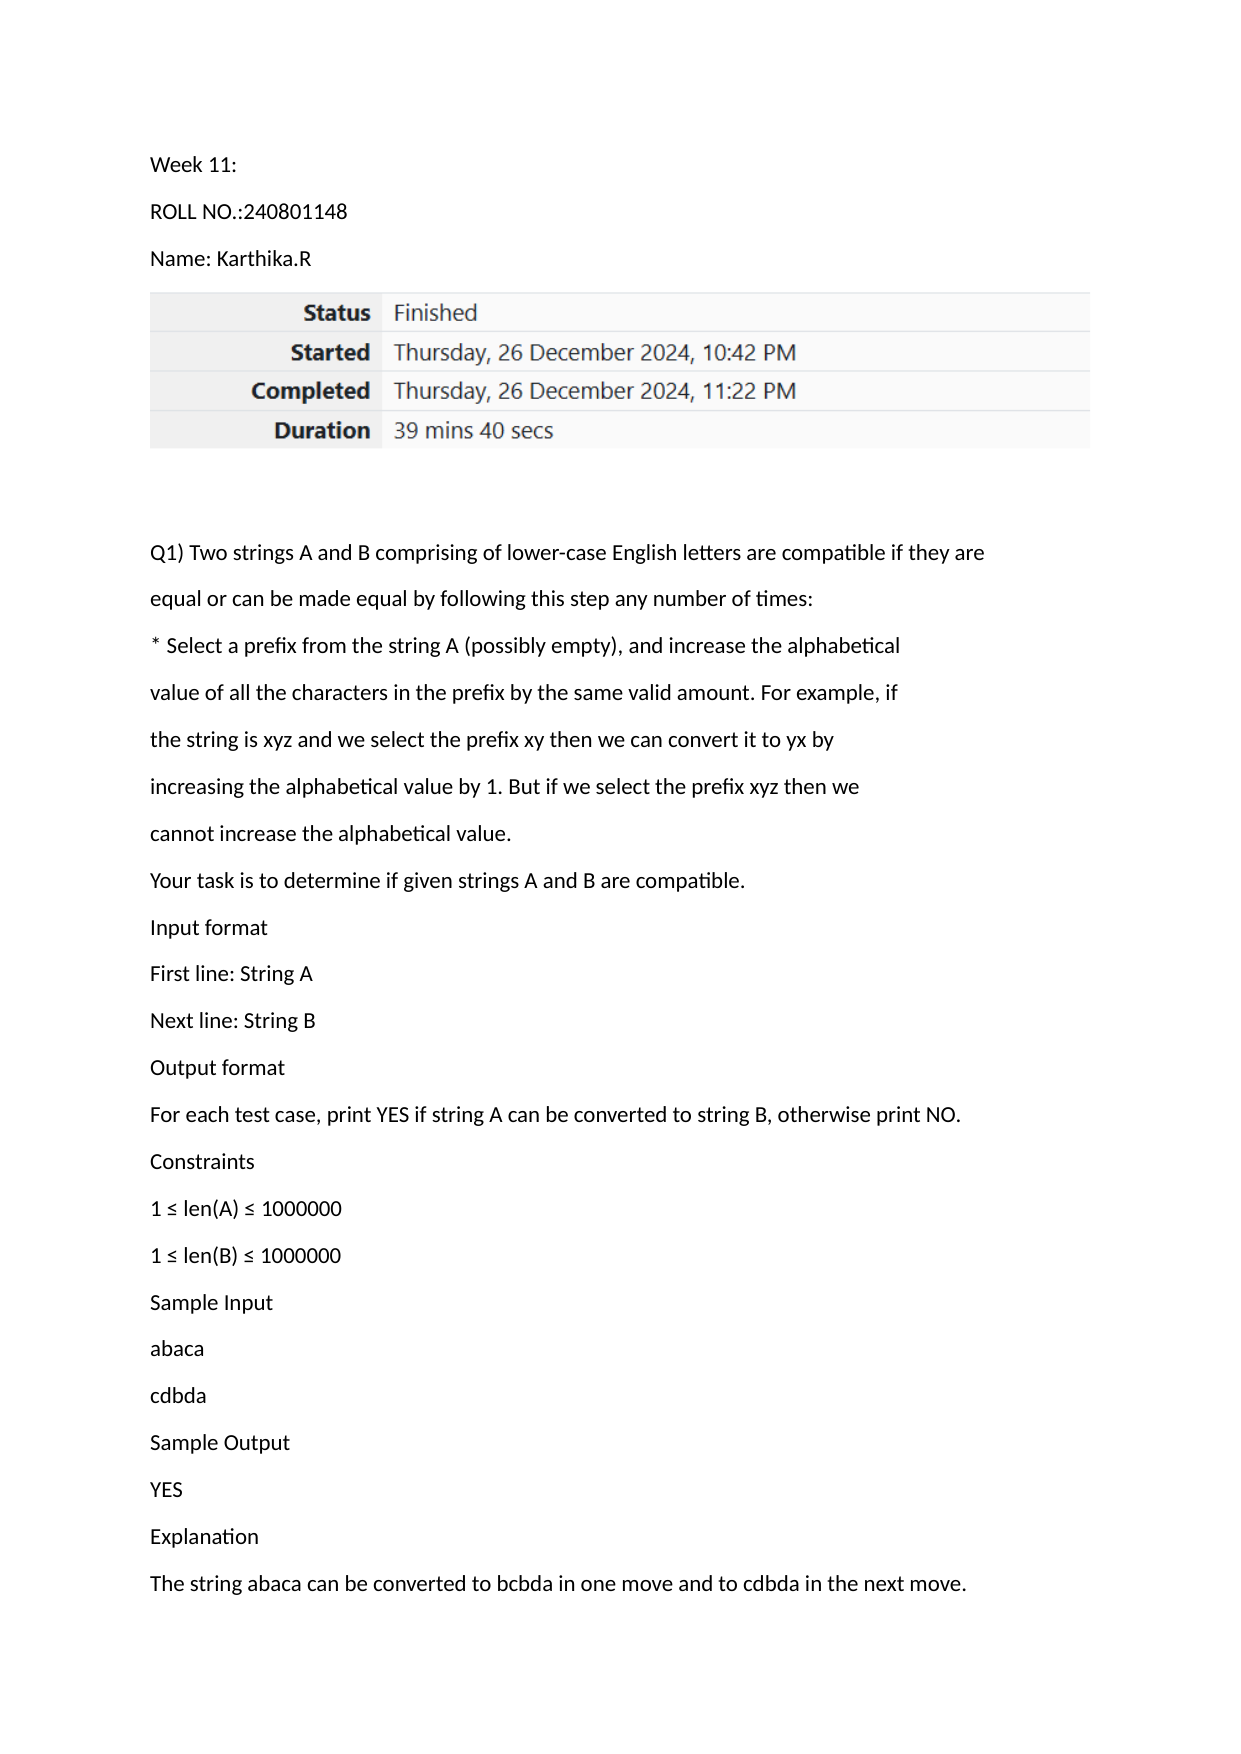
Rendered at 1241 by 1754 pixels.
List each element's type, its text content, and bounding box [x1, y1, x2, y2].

text Name: Karthika.R [150, 244, 1090, 272]
text increasing the alphabetical value by 1. But if we select the prefix xyz then we [150, 772, 1090, 800]
text YES [150, 1475, 1090, 1503]
text * Select a prefix from the string A (possibly empty), and increase the alphabetical [150, 631, 1090, 659]
text Sample Input [150, 1288, 1090, 1316]
text Next line: String B [150, 1006, 1090, 1034]
text Week 11: [150, 150, 1090, 178]
text First line: String A [150, 959, 1090, 988]
text For each test case, print YES if string A can be converted to string B, otherwise print NO. [150, 1100, 1090, 1128]
text 1 ≤ len(B) ≤ 1000000 [150, 1241, 1090, 1269]
picture [150, 290, 1091, 472]
text the string is xyz and we select the prefix xy then we can convert it to yx by [150, 725, 1090, 753]
text Output format [150, 1053, 1090, 1081]
text equal or can be made equal by following this step any number of times: [150, 584, 1090, 613]
text abaca [150, 1334, 1090, 1363]
text ROLL NO.:240801148 [150, 197, 1090, 225]
text Sample Output [150, 1428, 1090, 1456]
text cdbda [150, 1381, 1090, 1409]
text The string abaca can be converted to bcbda in one move and to cdbda in the next move. [150, 1569, 1090, 1597]
text Your task is to determine if given strings A and B are compatible. [150, 866, 1090, 894]
text Explanation [150, 1522, 1090, 1550]
text Input format [150, 913, 1090, 941]
text value of all the characters in the prefix by the same valid amount. For example, if [150, 678, 1090, 706]
text Constraints [150, 1147, 1090, 1175]
text Q1) Two strings A and B comprising of lower-case English letters are compatible if they are [150, 538, 1090, 566]
text 1 ≤ len(A) ≤ 1000000 [150, 1194, 1090, 1222]
text cannot increase the alphabetical value. [150, 819, 1090, 847]
